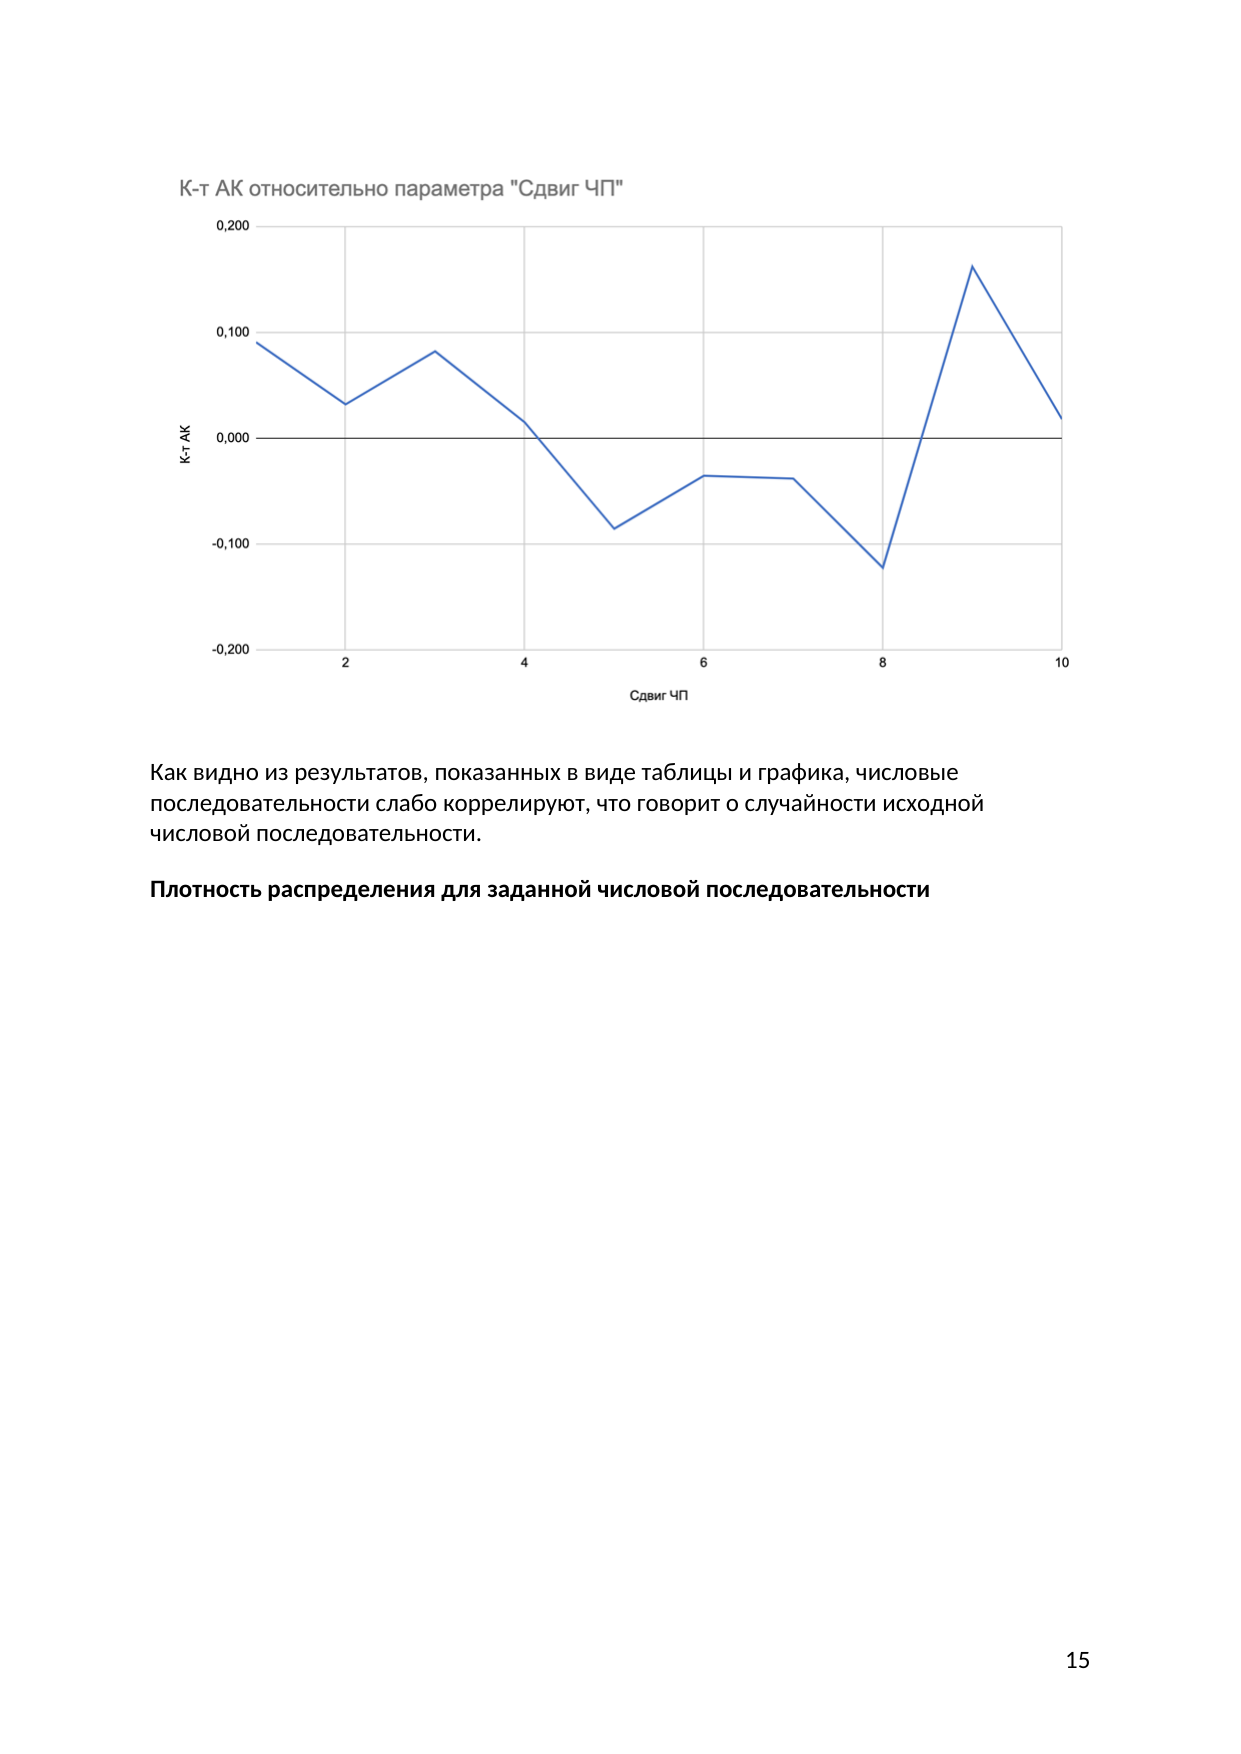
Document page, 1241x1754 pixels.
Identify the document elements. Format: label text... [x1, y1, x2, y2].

text Как видно из результатов, показанных в виде таблицы и графика, числовые последовательности слабо коррелируют, что говорит о случайности исходной числовой последовательности. [150, 756, 1090, 848]
subtitle Плотность распределения для заданной числовой последовательности [150, 873, 1090, 903]
picture [150, 150, 1091, 732]
